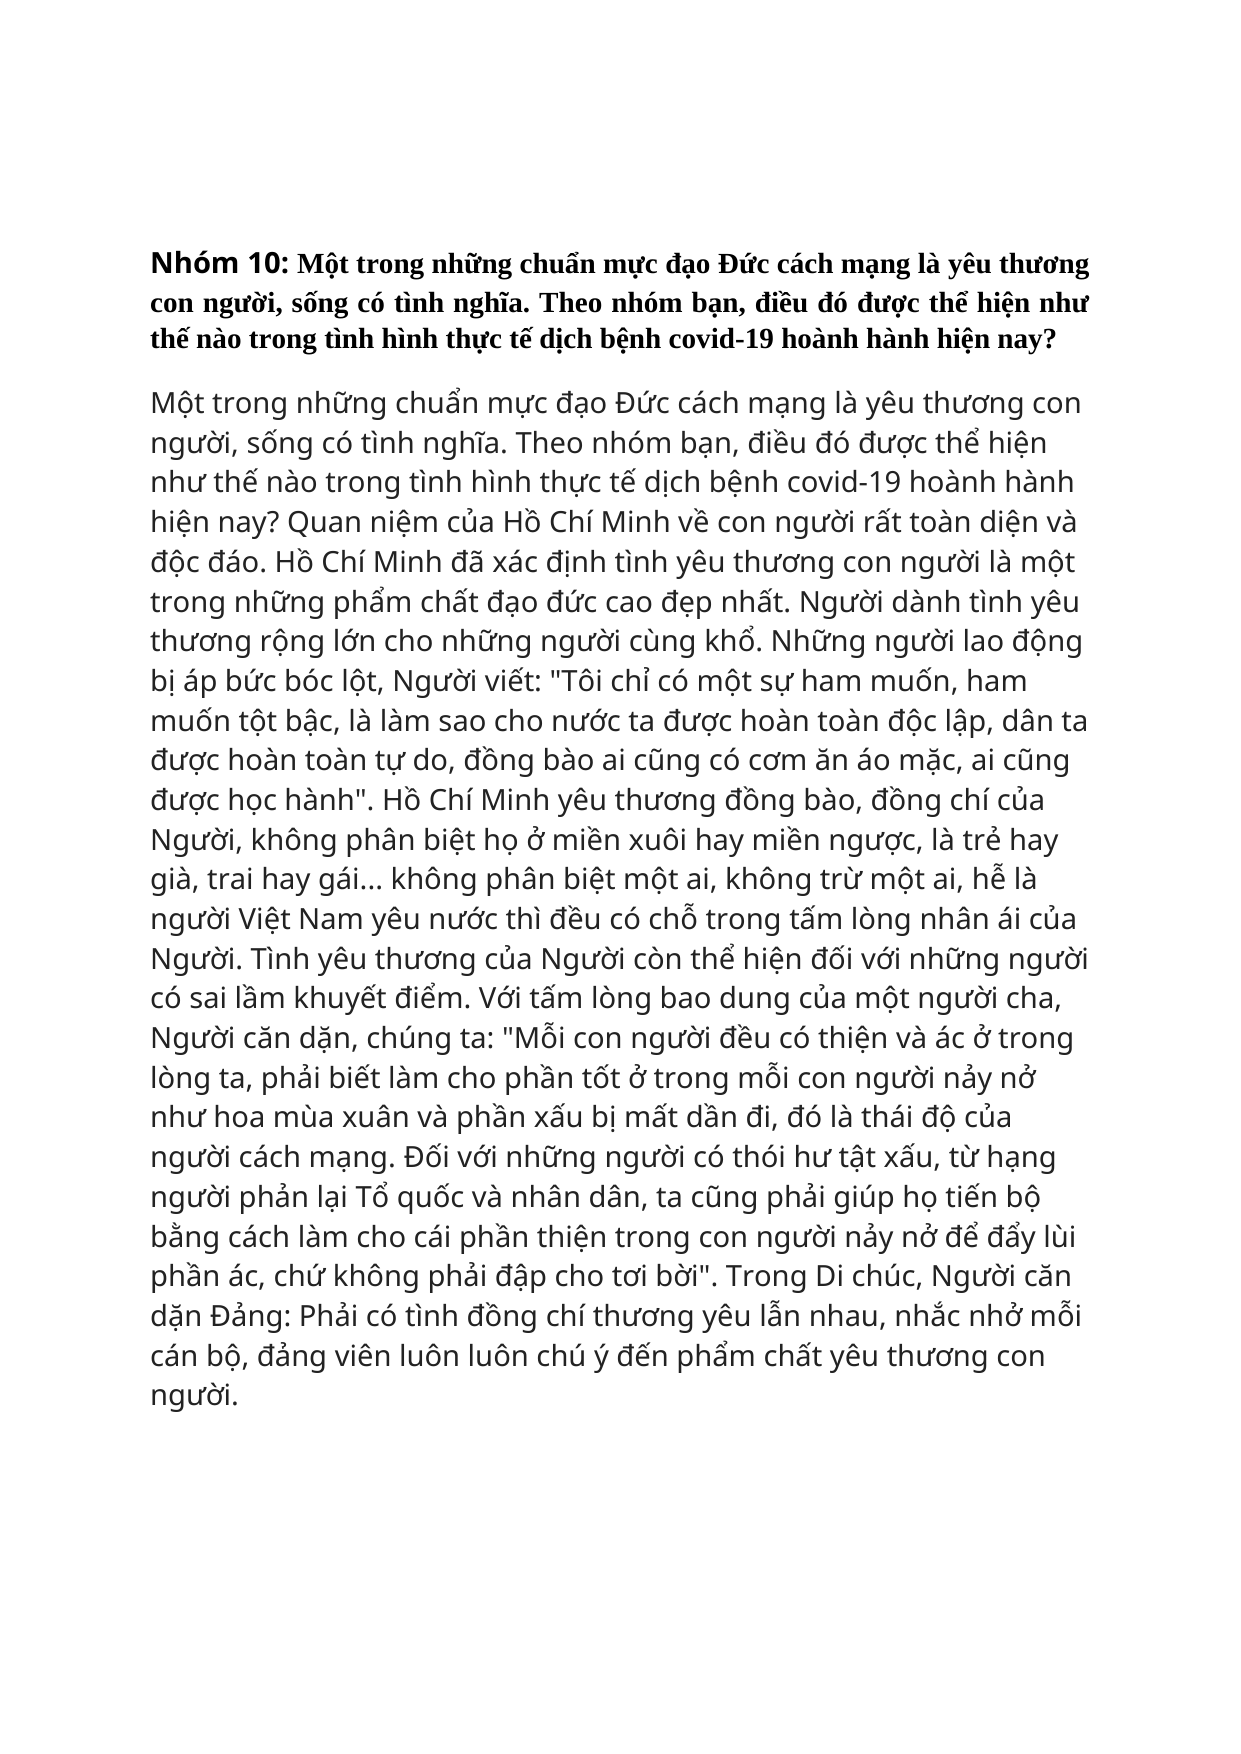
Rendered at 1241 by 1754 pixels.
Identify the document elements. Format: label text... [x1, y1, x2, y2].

subtitle Nhóm 10: Một trong những chuẩn mực đạo Đức cách mạng là yêu thương con người, sống có tình nghĩa. Theo nhóm bạn, điều đó được thể hiện như thế nào trong tình hình thực tế dịch bệnh covid-19 hoành hành hiện nay? [150, 243, 1090, 355]
text Một trong những chuẩn mực đạo Đức cách mạng là yêu thương con người, sống có tình nghĩa. Theo nhóm bạn, điều đó được thể hiện như thế nào trong tình hình thực tế dịch bệnh covid-19 hoành hành hiện nay? Quan niệm của Hồ Chí Minh về con người rất toàn diện và độc đáo. Hồ Chí Minh đã xác định tình yêu thương con người là một trong những phẩm chất đạo đức cao đẹp nhất. Người dành tình yêu thương rộng lớn cho những người cùng khổ. Những người lao động bị áp bức bóc lột, Người viết: "Tôi chỉ có một sự ham muốn, ham muốn tột bậc, là làm sao cho nước ta được hoàn toàn độc lập, dân ta được hoàn toàn tự do, đồng bào ai cũng có cơm ăn áo mặc, ai cũng được học hành". Hồ Chí Minh yêu thương đồng bào, đồng chí của Người, không phân biệt họ ở miền xuôi hay miền ngược, là trẻ hay già, trai hay gái... không phân biệt một ai, không trừ một ai, hễ là người Việt Nam yêu nước thì đều có chỗ trong tấm lòng nhân ái của Người. Tình yêu thương của Người còn thể hiện đối với những người có sai lầm khuyết điểm. Với tấm lòng bao dung của một người cha, Người căn dặn, chúng ta: "Mỗi con người đều có thiện và ác ở trong lòng ta, phải biết làm cho phần tốt ở trong mỗi con người nảy nở như hoa mùa xuân và phần xấu bị mất dần đi, đó là thái độ của người cách mạng. Đối với những người có thói hư tật xấu, từ hạng người phản lại Tổ quốc và nhân dân, ta cũng phải giúp họ tiến bộ bằng cách làm cho cái phần thiện trong con người nảy nở để đẩy lùi phần ác, chứ không phải đập cho tơi bời". Trong Di chúc, Người căn dặn Đảng: Phải có tình đồng chí thương yêu lẫn nhau, nhắc nhở mỗi cán bộ, đảng viên luôn luôn chú ý đến phẩm chất yêu thương con người. [150, 382, 1090, 1414]
